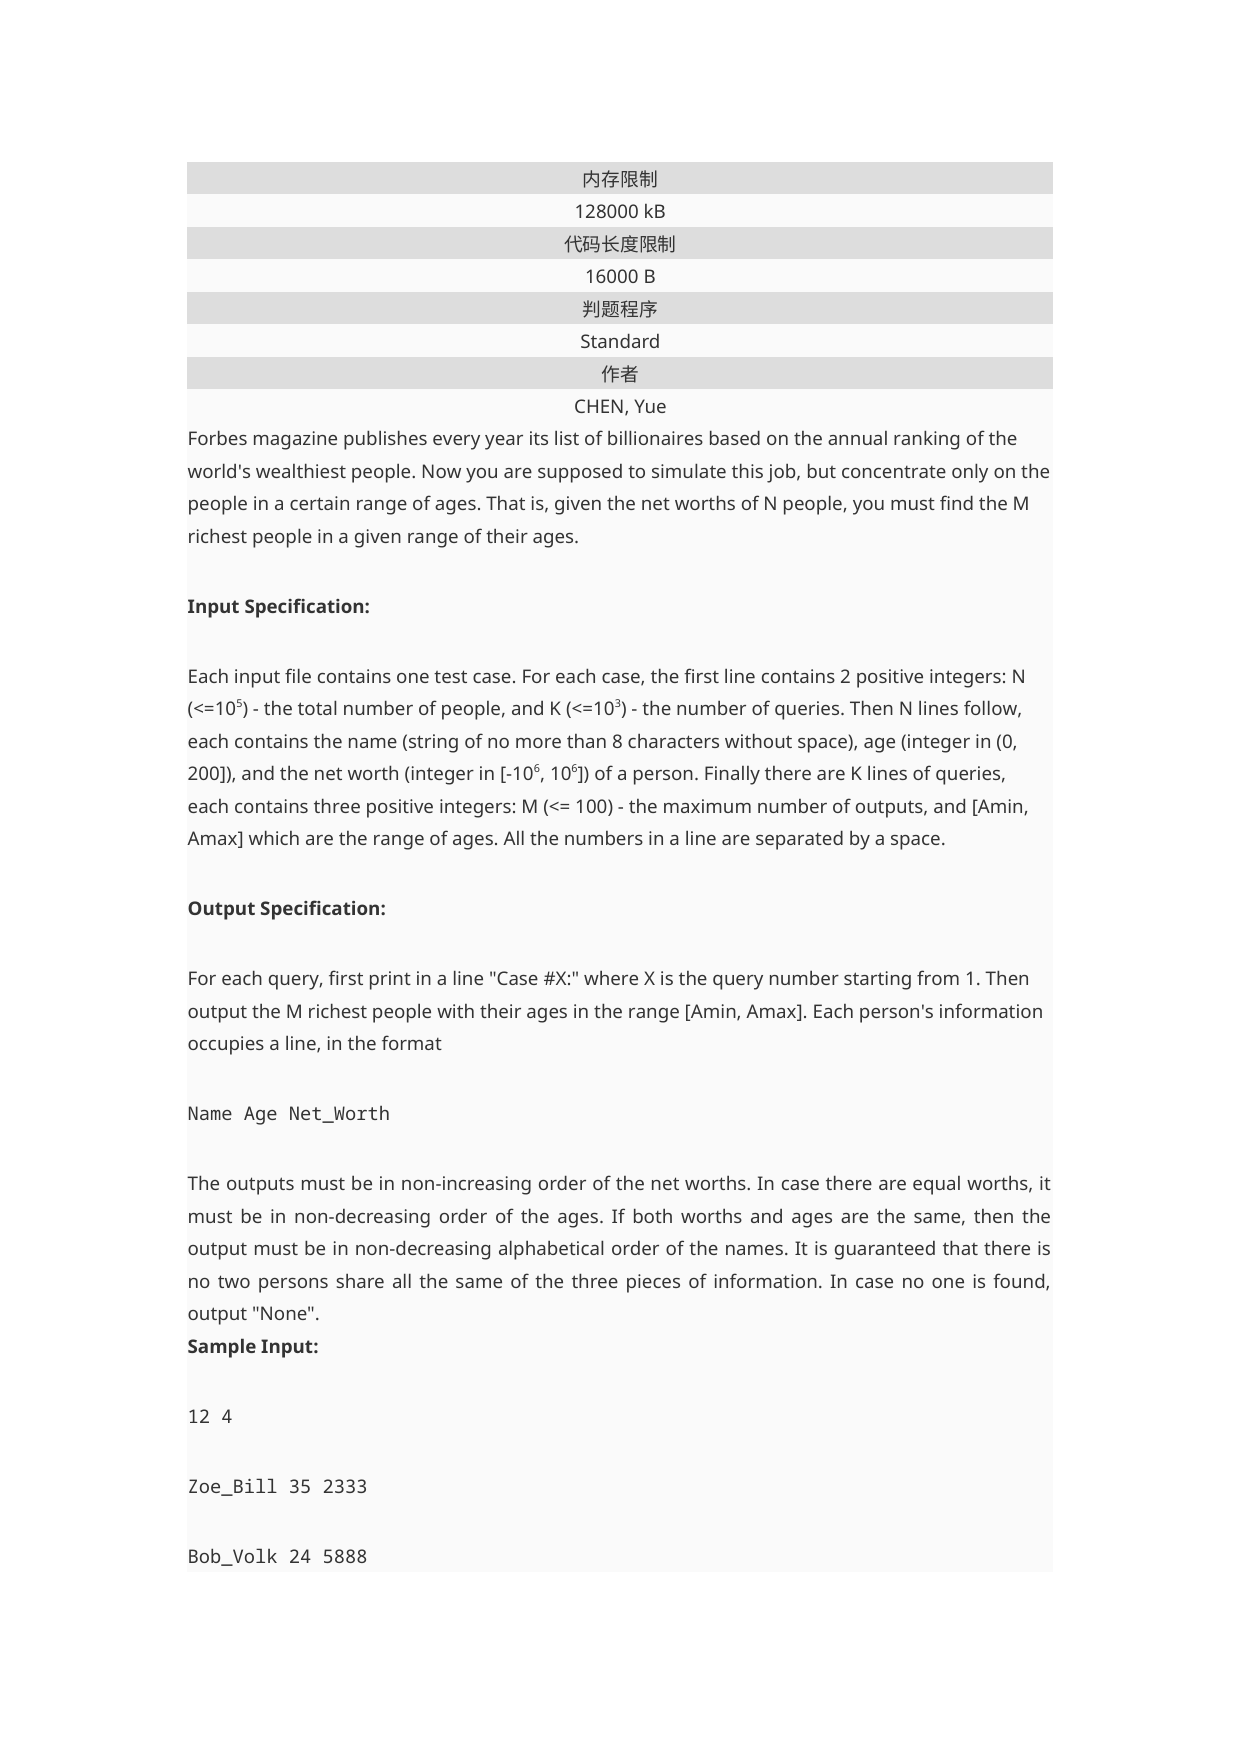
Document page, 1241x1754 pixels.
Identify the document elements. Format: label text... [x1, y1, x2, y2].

text Sample Input: [187, 1329, 1053, 1362]
text Each input file contains one test case. For each case, the first line contains 2 positive integers: N (<=105) - the total number of people, and K (<=103) - the number of queries. Then N lines follow, each contains the name (string of no more than 8 characters without space), age (integer in (0, 200]), and the net worth (integer in [-106, 106]) of a person. Finally there are K lines of queries, each contains three positive integers: M (<= 100) - the maximum number of outputs, and [Amin, Amax] which are the range of ages. All the numbers in a line are separated by a space. [187, 659, 1053, 854]
text 判题程序 [187, 292, 1053, 324]
text For each query, first print in a line "Case #X:" where X is the query number starting from 1. Then output the M richest people with their ages in the range [Amin, Amax]. Each person's information occupies a line, in the format [187, 962, 1053, 1059]
text Standard [187, 324, 1053, 357]
text Forbes magazine publishes every year its list of billionaires based on the annual ranking of the world's wealthiest people. Now you are supposed to simulate this job, but concentrate only on the people in a certain range of ages. That is, given the net worths of N people, you must find the M richest people in a given range of their ages. [187, 422, 1053, 552]
text Zoe_Bill 35 2333 [187, 1469, 1053, 1502]
text 作者 [187, 357, 1053, 389]
text 内存限制 [187, 162, 1053, 194]
text Output Specification: [187, 892, 1053, 924]
text Name Age Net_Worth [187, 1097, 1053, 1129]
text 代码长度限制 [187, 227, 1053, 259]
text 128000 kB [187, 194, 1053, 227]
text The outputs must be in non-increasing order of the net worths. In case there are equal worths, it must be in non-decreasing order of the ages. If both worths and ages are the same, then the output must be in non-decreasing alphabetical order of the names. It is guaranteed that there is no two persons share all the same of the three pieces of information. In case no one is found, output "None". [187, 1167, 1053, 1329]
text 12 4 [187, 1399, 1053, 1432]
text Bob_Volk 24 5888 [187, 1539, 1053, 1572]
text Input Specification: [187, 589, 1053, 622]
text CHEN, Yue [187, 389, 1053, 422]
text 16000 B [187, 259, 1053, 292]
